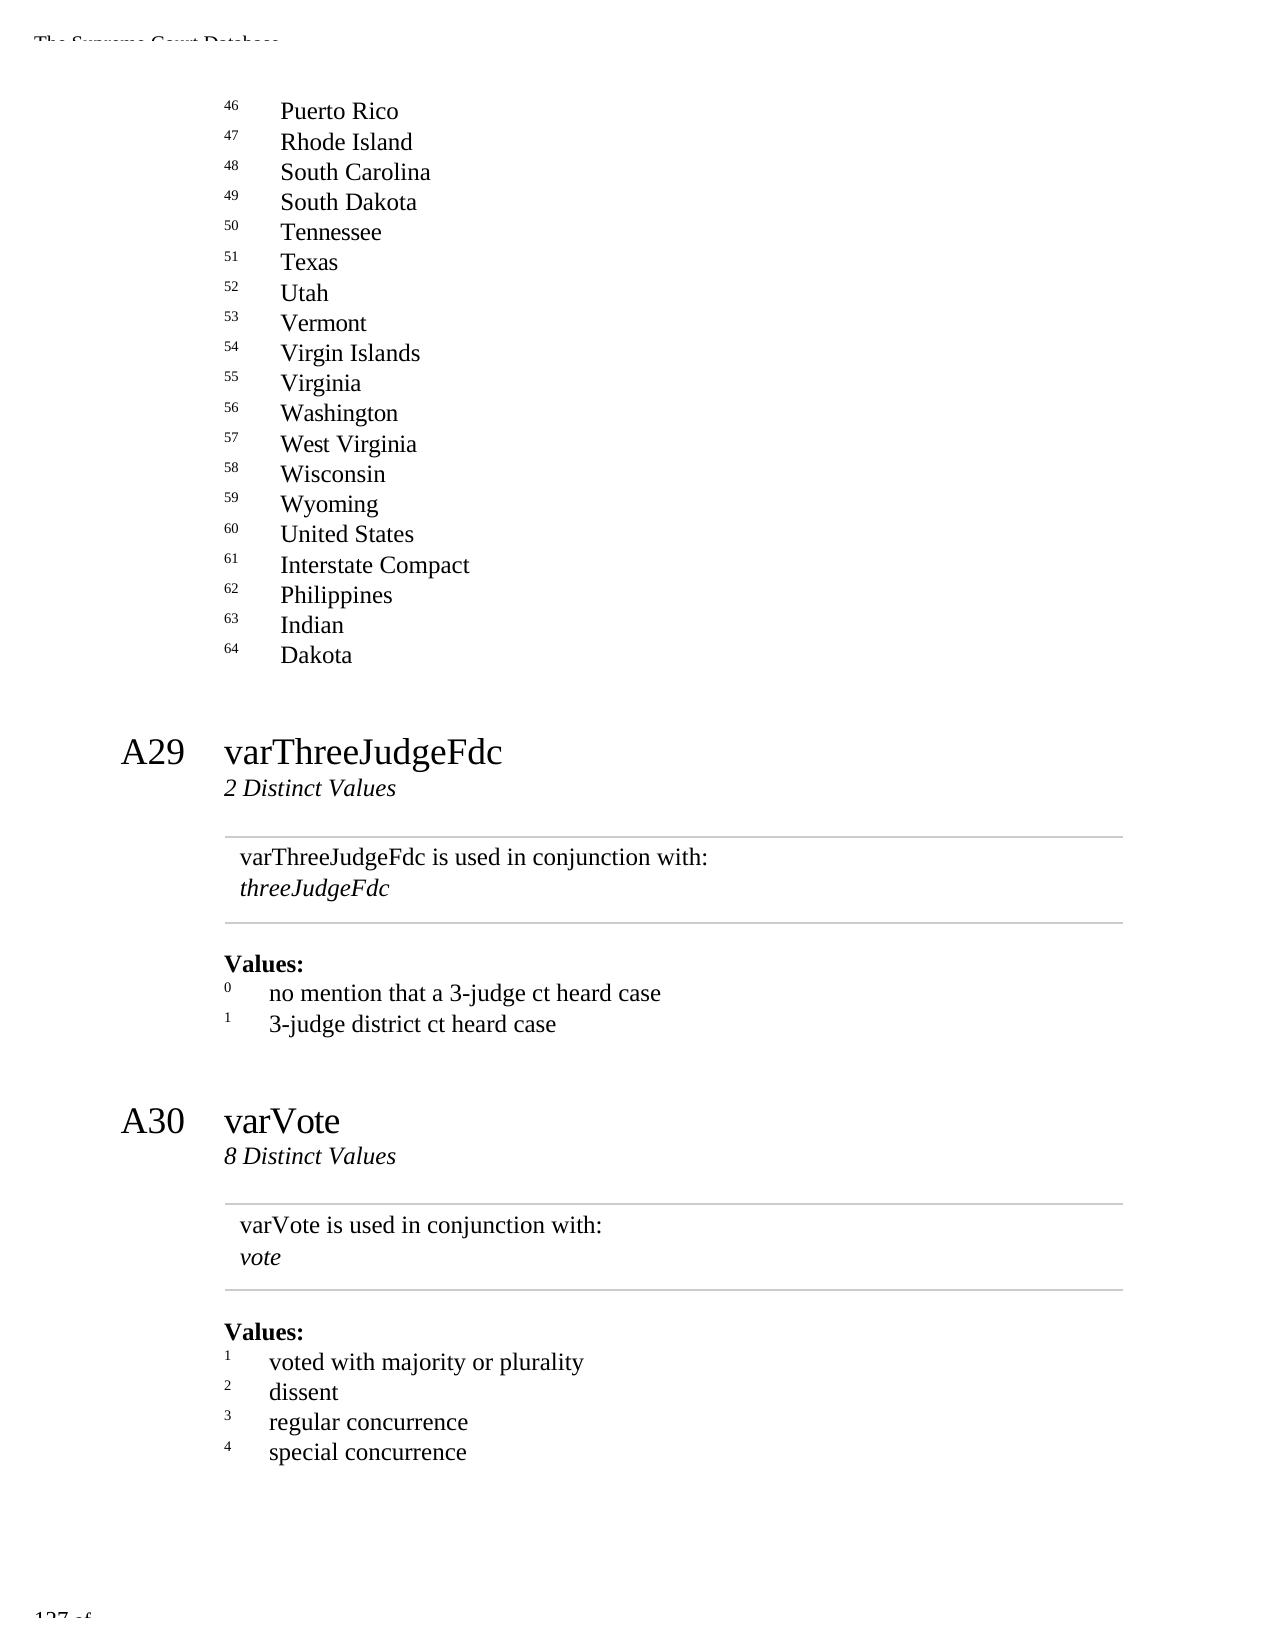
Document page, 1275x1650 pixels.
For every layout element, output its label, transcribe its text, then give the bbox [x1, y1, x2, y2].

list Wyoming [224, 489, 1139, 518]
list Indian [224, 610, 1139, 639]
list Tennessee [224, 217, 1139, 246]
list dissent [224, 1377, 1139, 1406]
list regular concurrence [224, 1407, 1139, 1436]
list Vermont [224, 308, 1139, 337]
list 3-judge district ct heard case [224, 1009, 1139, 1037]
list Texas [224, 247, 1139, 276]
list Utah [224, 278, 1139, 306]
text vote [239, 1242, 1139, 1271]
list no mention that a 3-judge ct heard case [224, 978, 1139, 1007]
list Philippines [224, 580, 1139, 609]
subtitle A30 varVote [120, 1098, 1139, 1141]
list South Dakota [224, 187, 1139, 216]
list West Virginia [224, 429, 1139, 457]
list Washington [224, 398, 1139, 427]
subtitle Values: [224, 1317, 1139, 1346]
text varThreeJudgeFdc is used in conjunction with: [239, 842, 1139, 871]
text varVote is used in conjunction with: [239, 1211, 1139, 1239]
list special concurrence [224, 1437, 1139, 1466]
text 2 Distinct Values [224, 773, 1139, 802]
list Interstate Compact [224, 550, 1139, 578]
list United States [224, 519, 1139, 548]
list Virgin Islands [224, 338, 1139, 367]
list Wisconsin [224, 459, 1139, 488]
text 8 Distinct Values [224, 1141, 1139, 1170]
text threeJudgeFdc [239, 873, 1139, 902]
subtitle A29 varThreeJudgeFdc [120, 730, 1139, 773]
list Dakota [224, 640, 1139, 669]
list voted with majority or plurality [224, 1347, 1139, 1376]
list South Carolina [224, 157, 1139, 186]
list Puerto Rico [224, 96, 1139, 125]
subtitle Values: [224, 949, 1139, 978]
list Rhode Island [224, 127, 1139, 155]
list Virginia [224, 368, 1139, 397]
